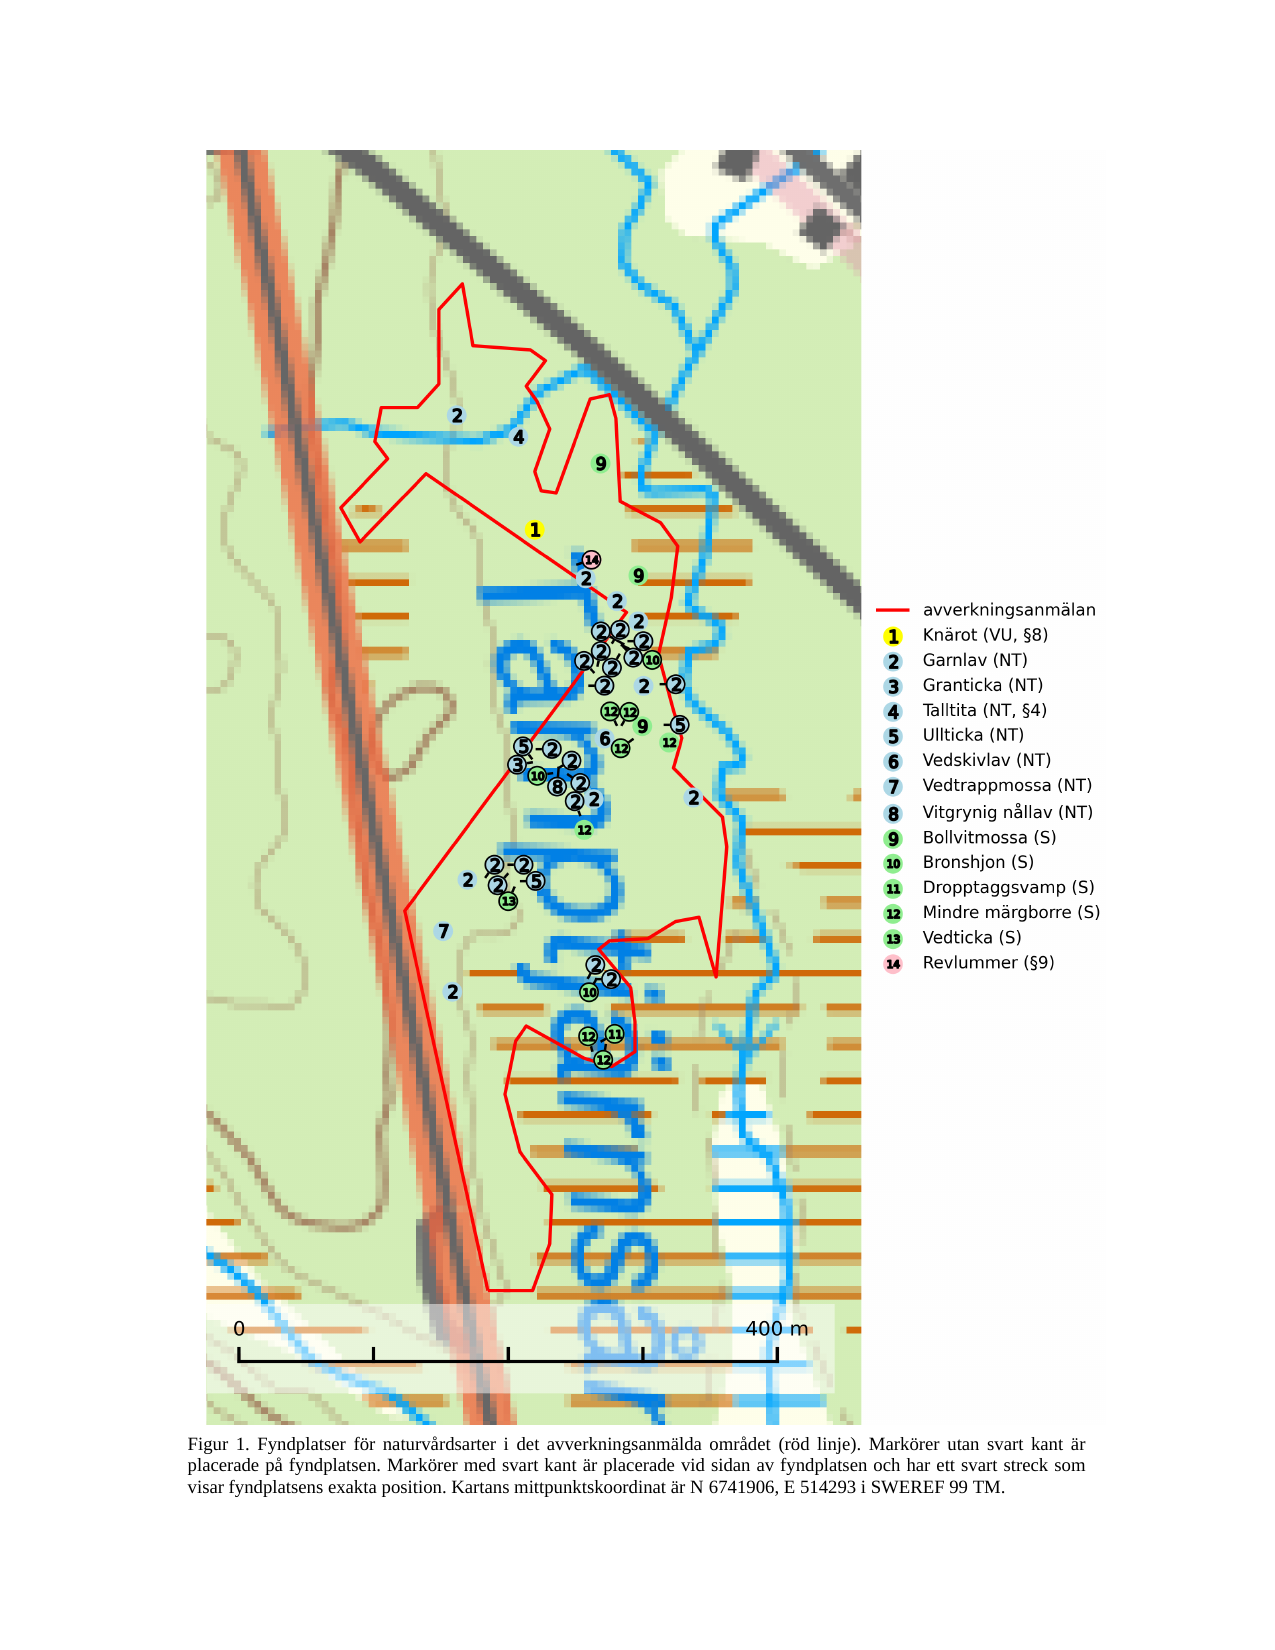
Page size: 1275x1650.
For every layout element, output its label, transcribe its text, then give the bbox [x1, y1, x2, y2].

text Figur 1. Fyndplatser för naturvårdsarter i det avverkningsanmälda området (röd linje). Markörer utan svart kant är placerade på fyndplatsen. Markörer med svart kant är placerade vid sidan av fyndplatsen och har ett svart streck som visar fyndplatsens exakta position. Kartans mittpunktskoordinat är N 6741906, E 514293 i SWEREF 99 TM. [187, 1432, 1087, 1497]
picture [206, 150, 1107, 1425]
